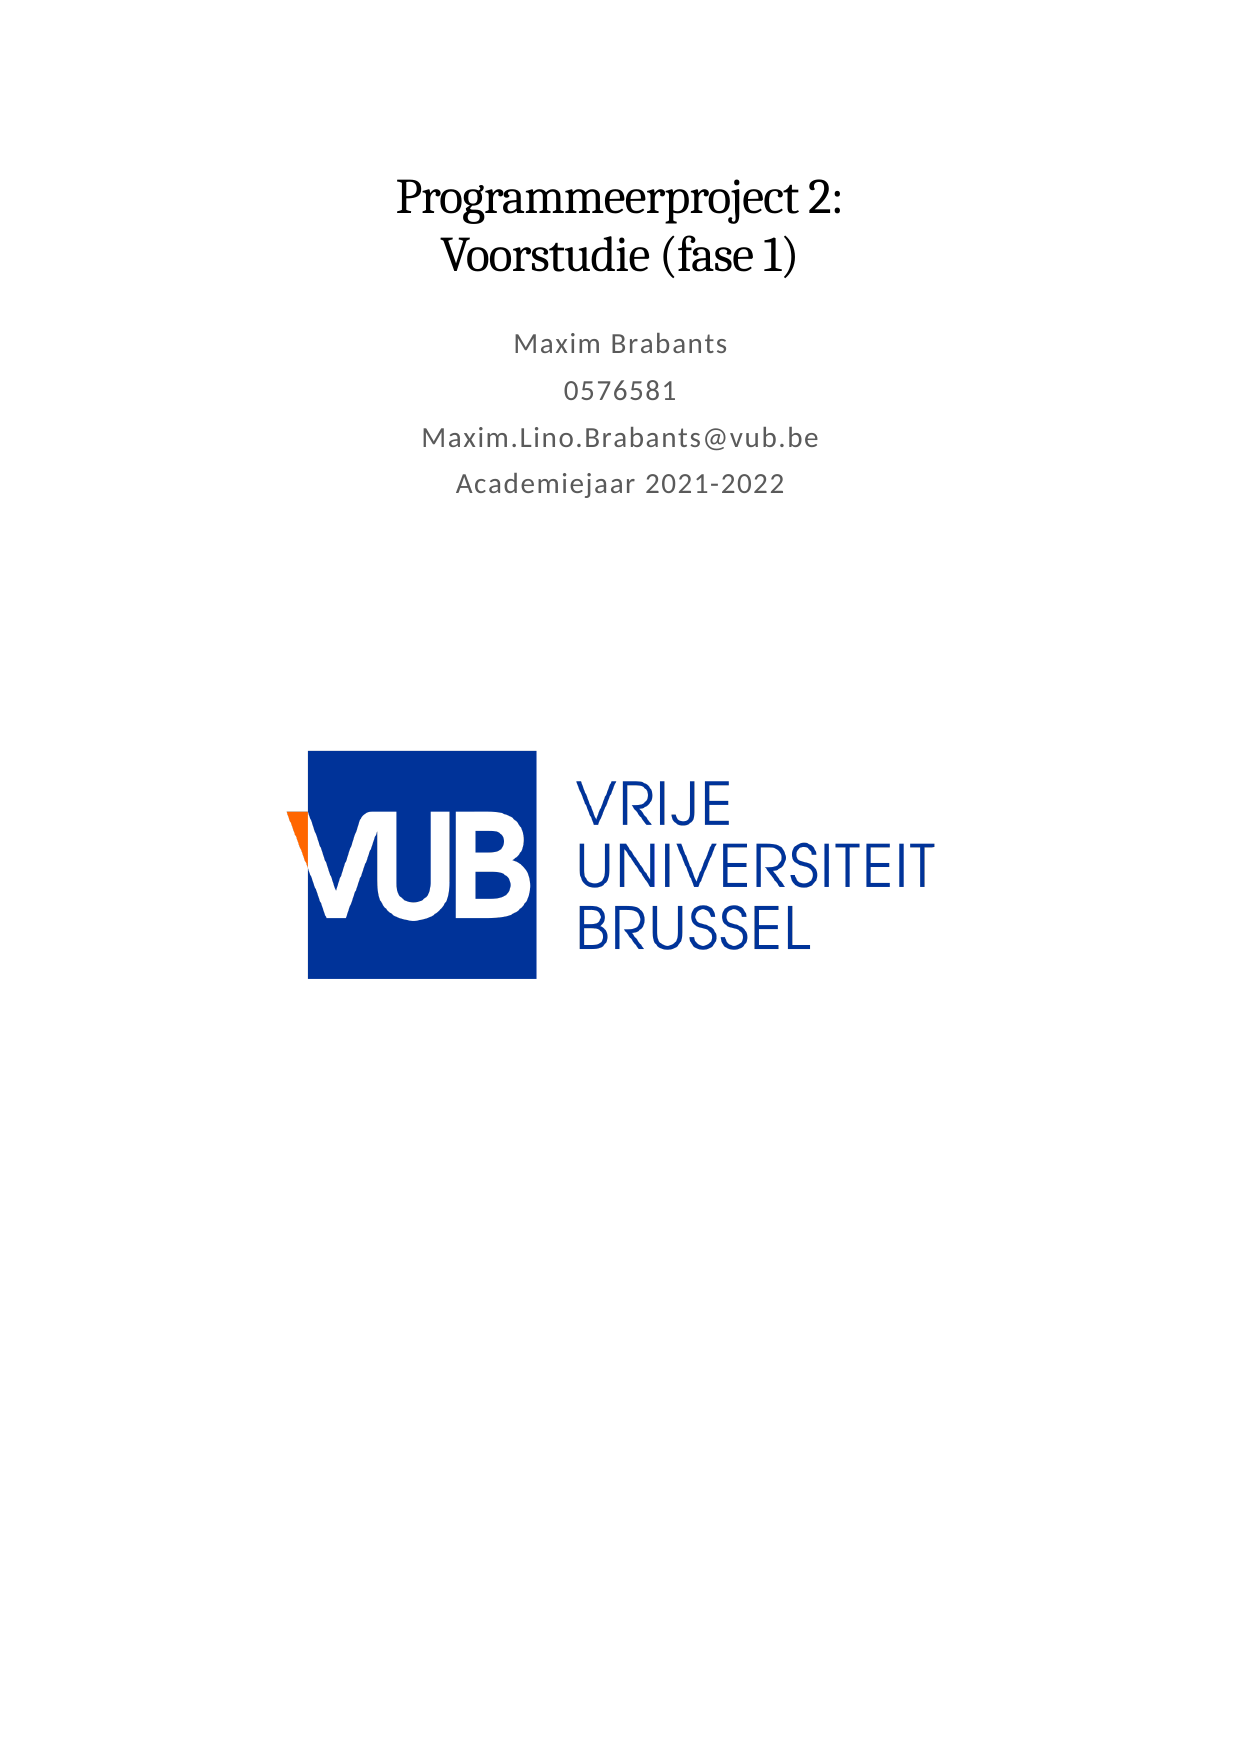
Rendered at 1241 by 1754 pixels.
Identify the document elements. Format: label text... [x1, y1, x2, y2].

title Voorstudie (fase 1) [148, 226, 1093, 283]
subtitle Maxim.Lino.Brabants@vub.be [148, 419, 1093, 454]
title Programmeerproject 2: [148, 168, 1093, 226]
subtitle Maxim Brabants [148, 325, 1093, 361]
subtitle Academiejaar 2021-2022 [148, 465, 1093, 501]
picture [280, 743, 944, 985]
subtitle 0576581 [148, 372, 1093, 407]
